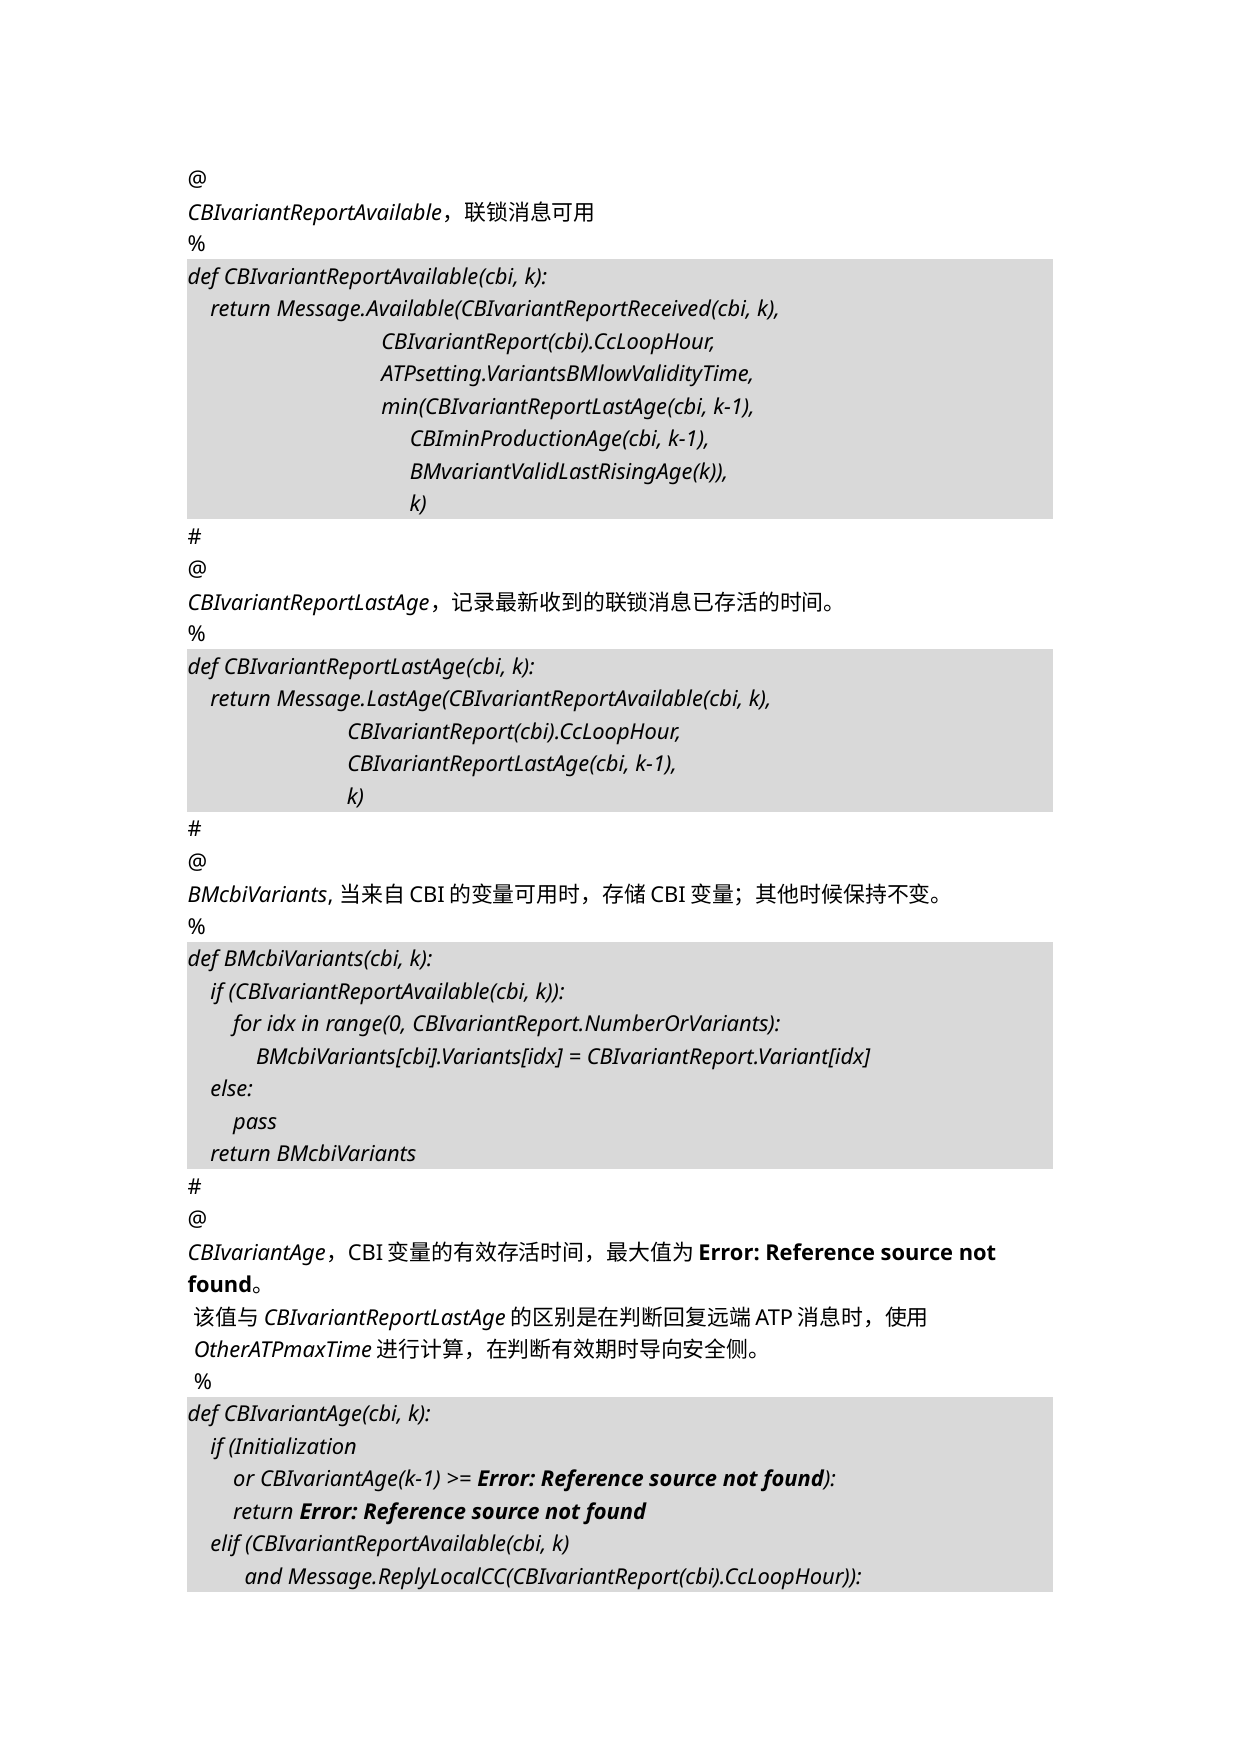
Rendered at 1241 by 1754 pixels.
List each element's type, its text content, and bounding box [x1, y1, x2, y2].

text @ [187, 1202, 1053, 1234]
text @ [187, 162, 1053, 194]
text CBIvariantReportLastAge(cbi, k-1), [187, 747, 1053, 779]
text return Message.LastAge(CBIvariantReportAvailable(cbi, k), [187, 682, 1053, 714]
text 该值与CBIvariantReportLastAge的区别是在判断回复远端ATP消息时，使用 [193, 1299, 1053, 1332]
text k) [187, 487, 1053, 519]
text BMvariantValidLastRisingAge(k)), [187, 454, 1053, 487]
text if (CBIvariantReportAvailable(cbi, k)): [187, 974, 1053, 1007]
text if (Initialization [187, 1429, 1053, 1462]
text OtherATPmaxTime进行计算，在判断有效期时导向安全侧。 [193, 1332, 1053, 1364]
text ATPsetting.VariantsBMlowValidityTime, [187, 357, 1053, 389]
text % [187, 227, 1053, 259]
text % [187, 909, 1053, 942]
text for idx in range(0, CBIvariantReport.NumberOrVariants): [187, 1007, 1053, 1039]
text else: [187, 1072, 1053, 1104]
text and Message.ReplyLocalCC(CBIvariantReport(cbi).CcLoopHour)): [187, 1559, 1053, 1592]
text CBIminProductionAge(cbi, k-1), [187, 422, 1053, 454]
text def CBIvariantAge(cbi, k): [187, 1397, 1053, 1429]
text return Message.Available(CBIvariantReportReceived(cbi, k), [187, 292, 1053, 324]
text def CBIvariantReportLastAge(cbi, k): [187, 649, 1053, 682]
text @ [187, 552, 1053, 584]
text % [193, 1364, 1053, 1397]
text BMcbiVariants, 当来自CBI的变量可用时，存储CBI变量；其他时候保持不变。 [187, 877, 1053, 909]
text min(CBIvariantReportLastAge(cbi, k-1), [187, 389, 1053, 422]
text BMcbiVariants[cbi].Variants[idx] = CBIvariantReport.Variant[idx] [187, 1039, 1053, 1072]
text pass [187, 1104, 1053, 1137]
text CBIvariantReport(cbi).CcLoopHour, [187, 714, 1053, 747]
text # [187, 812, 1053, 844]
text CBIvariantReport(cbi).CcLoopHour, [187, 324, 1053, 357]
text def CBIvariantReportAvailable(cbi, k): [187, 259, 1053, 292]
text CBIvariantReportAvailable，联锁消息可用 [187, 194, 1053, 227]
text @ [187, 844, 1053, 877]
text CBIvariantReportLastAge，记录最新收到的联锁消息已存活的时间。 [187, 584, 1053, 617]
text elif (CBIvariantReportAvailable(cbi, k) [187, 1527, 1053, 1559]
text # [187, 1169, 1053, 1202]
text return BMcbiVariants [187, 1137, 1053, 1169]
text # [187, 519, 1053, 552]
text def BMcbiVariants(cbi, k): [187, 942, 1053, 974]
text k) [187, 779, 1053, 812]
text % [187, 617, 1053, 649]
